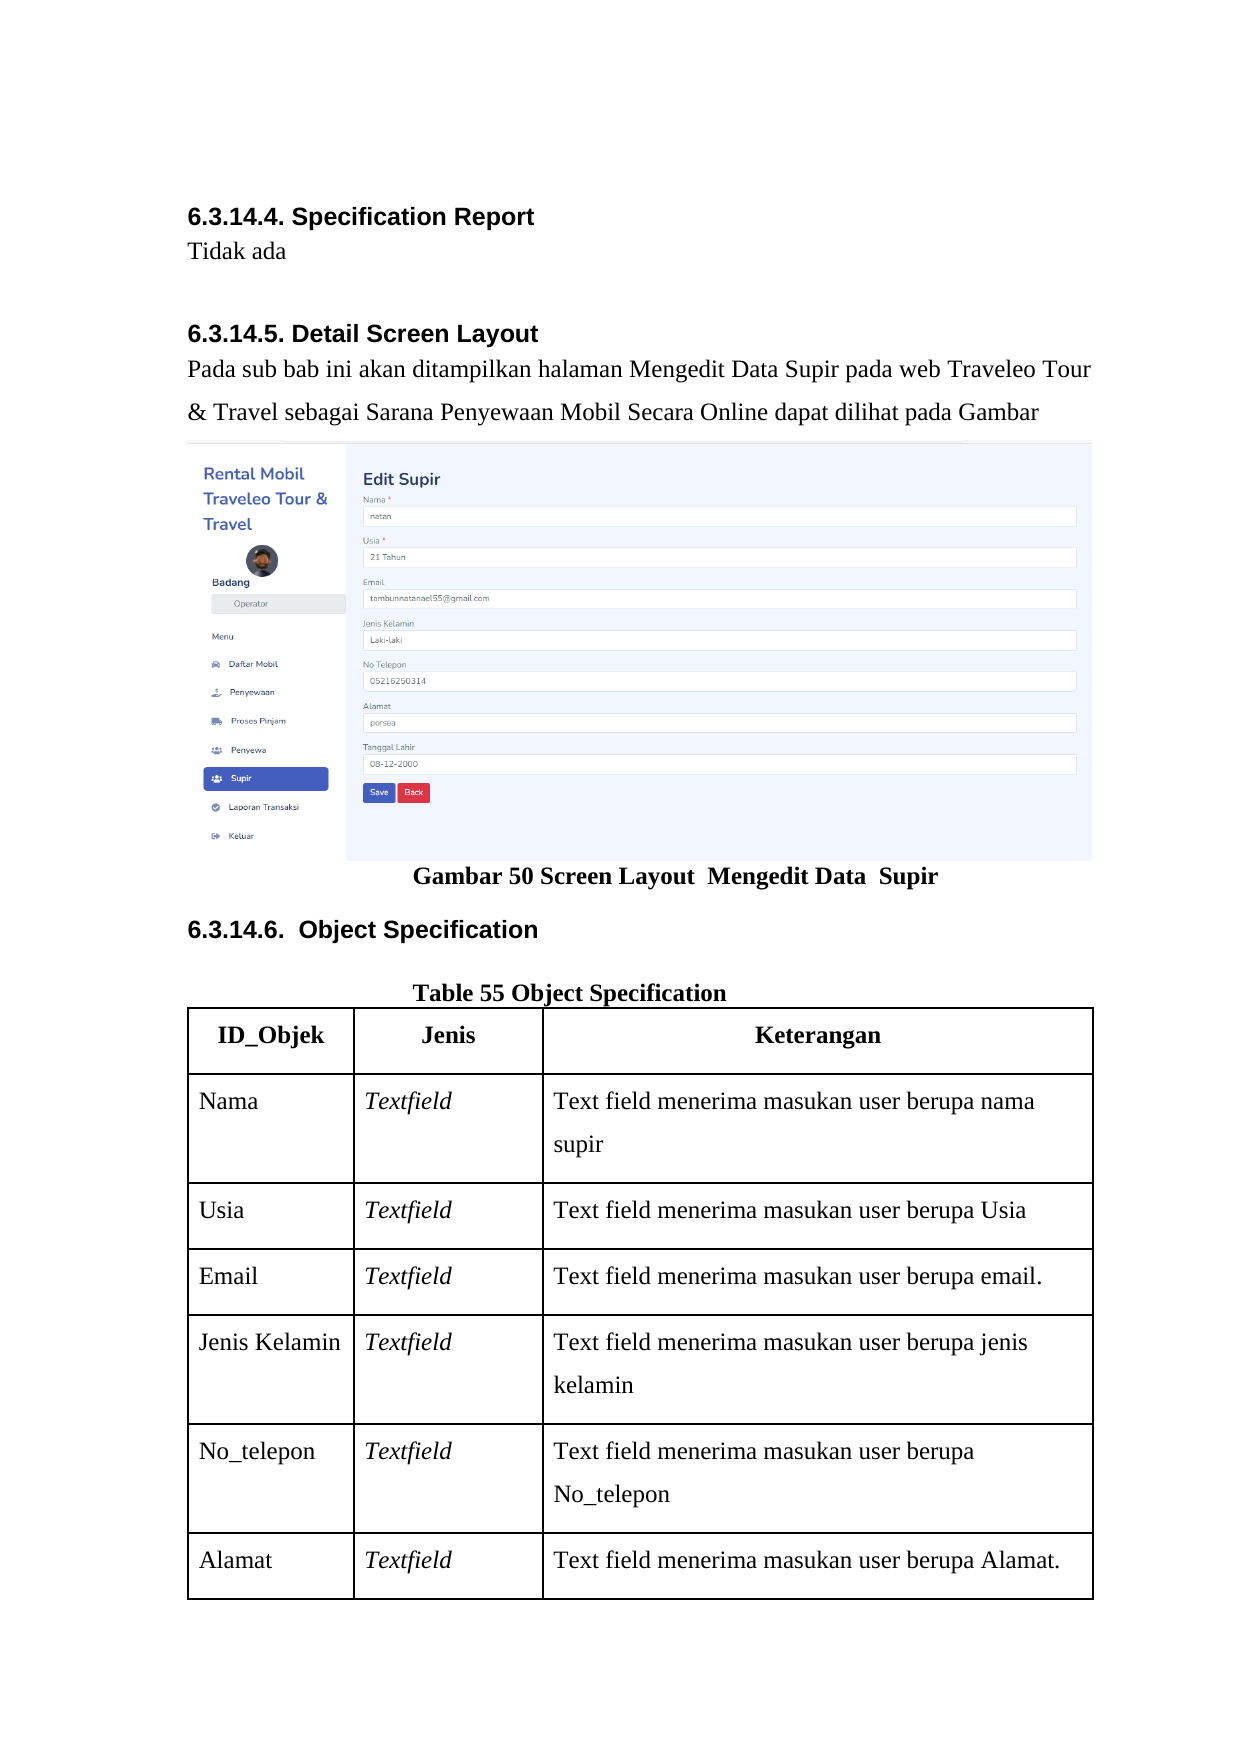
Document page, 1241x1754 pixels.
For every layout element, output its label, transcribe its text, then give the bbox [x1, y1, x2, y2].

text Table 55 Object Specification [337, 978, 1092, 1007]
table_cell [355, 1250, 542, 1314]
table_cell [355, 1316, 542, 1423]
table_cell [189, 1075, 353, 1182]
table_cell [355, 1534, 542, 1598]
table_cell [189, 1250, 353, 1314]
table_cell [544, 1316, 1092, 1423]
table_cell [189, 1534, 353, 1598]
text Pada sub bab ini akan ditampilkan halaman Mengedit Data Supir pada web Traveleo Tour & Travel sebagai Sarana Penyewaan Mobil Secara Online dapat dilihat pada Gambar [187, 354, 1092, 426]
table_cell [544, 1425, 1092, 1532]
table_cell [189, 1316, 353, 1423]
subtitle 6.3.14.5. Detail Screen Layout [187, 319, 1092, 348]
subtitle 6.3.14.6. Object Specification [187, 915, 1092, 943]
picture [187, 440, 1093, 861]
text Tidak ada [187, 236, 1092, 265]
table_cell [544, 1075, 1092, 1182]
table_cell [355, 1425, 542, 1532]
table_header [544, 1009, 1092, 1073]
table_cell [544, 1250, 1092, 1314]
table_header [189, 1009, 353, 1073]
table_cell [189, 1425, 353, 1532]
text Gambar 50 Screen Layout Mengedit Data Supir [337, 861, 1092, 890]
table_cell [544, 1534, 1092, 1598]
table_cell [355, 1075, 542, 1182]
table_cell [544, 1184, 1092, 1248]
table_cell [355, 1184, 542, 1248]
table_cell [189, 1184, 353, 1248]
subtitle 6.3.14.4. Specification Report [187, 201, 1092, 230]
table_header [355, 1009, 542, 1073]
